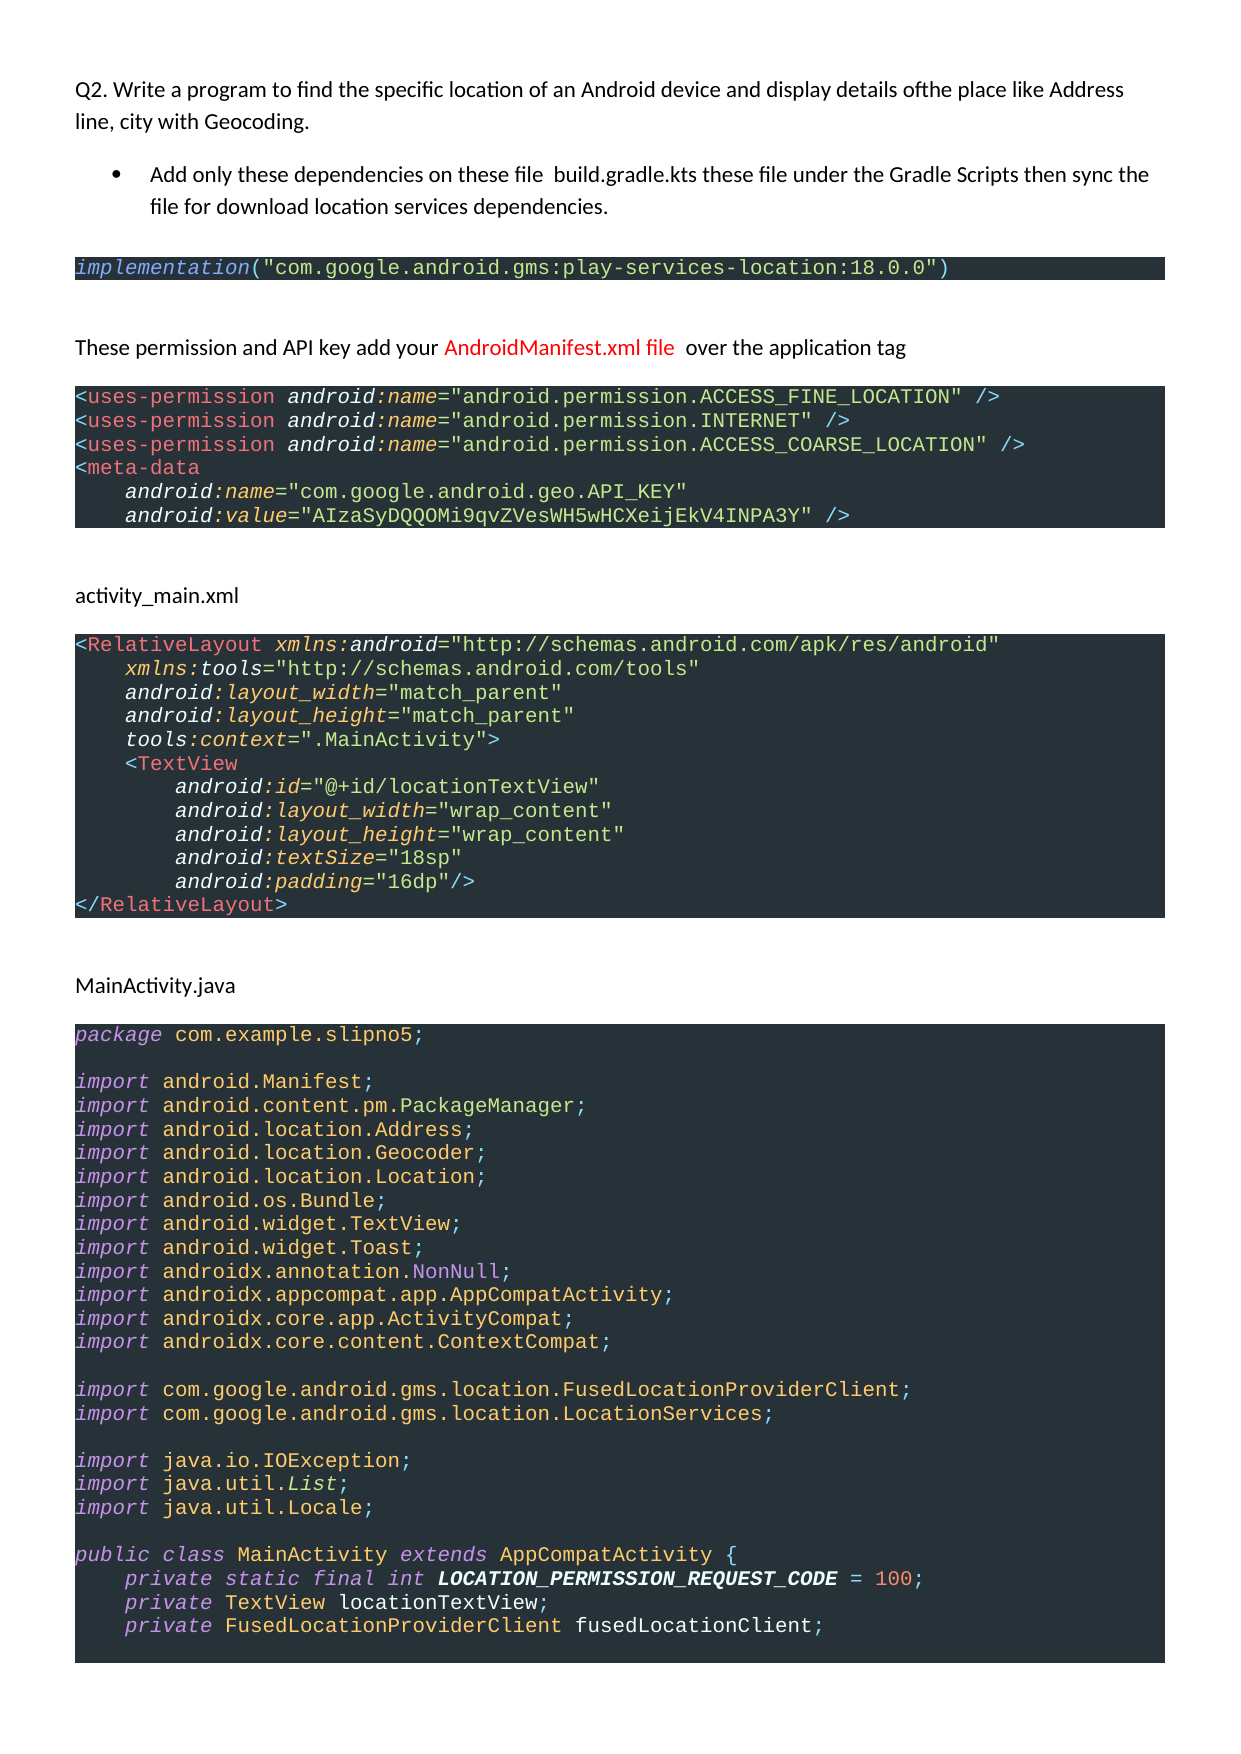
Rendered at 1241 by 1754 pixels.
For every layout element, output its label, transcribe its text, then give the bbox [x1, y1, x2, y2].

text <RelativeLayout xmlns:android="http://schemas.android.com/apk/res/android" xmlns:tools="http://schemas.android.com/tools" android:layout_width="match_parent" android:layout_height="match_parent" tools:context=".MainActivity"> <TextView android:id="@+id/locationTextView" android:layout_width="wrap_content" android:layout_height="wrap_content" android:textSize="18sp" android:padding="16dp"/> </RelativeLayout> [75, 634, 1165, 918]
text implementation("com.google.android.gms:play-services-location:18.0.0") [75, 257, 1165, 280]
text These permission and API key add your AndroidManifest.xml file over the application tag [75, 333, 1165, 361]
text activity_main.xml [75, 581, 1165, 609]
text Q2. Write a program to find the specific location of an Android device and display details ofthe place like Address line, city with Geocoding. [75, 75, 1165, 135]
list Add only these dependencies on these file build.gradle.kts these file under the Gradle Scripts then sync the file for download location services dependencies. [112, 160, 1165, 220]
text <uses-permission android:name="android.permission.ACCESS_FINE_LOCATION" /> <uses-permission android:name="android.permission.INTERNET" /> <uses-permission android:name="android.permission.ACCESS_COARSE_LOCATION" /> <meta-data android:name="com.google.android.geo.API_KEY" android:value="AIzaSyDQQOMi9qvZVesWH5wHCXeijEkV4INPA3Y" /> [75, 386, 1165, 528]
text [75, 1024, 1165, 1663]
text MainActivity.java [75, 971, 1165, 999]
